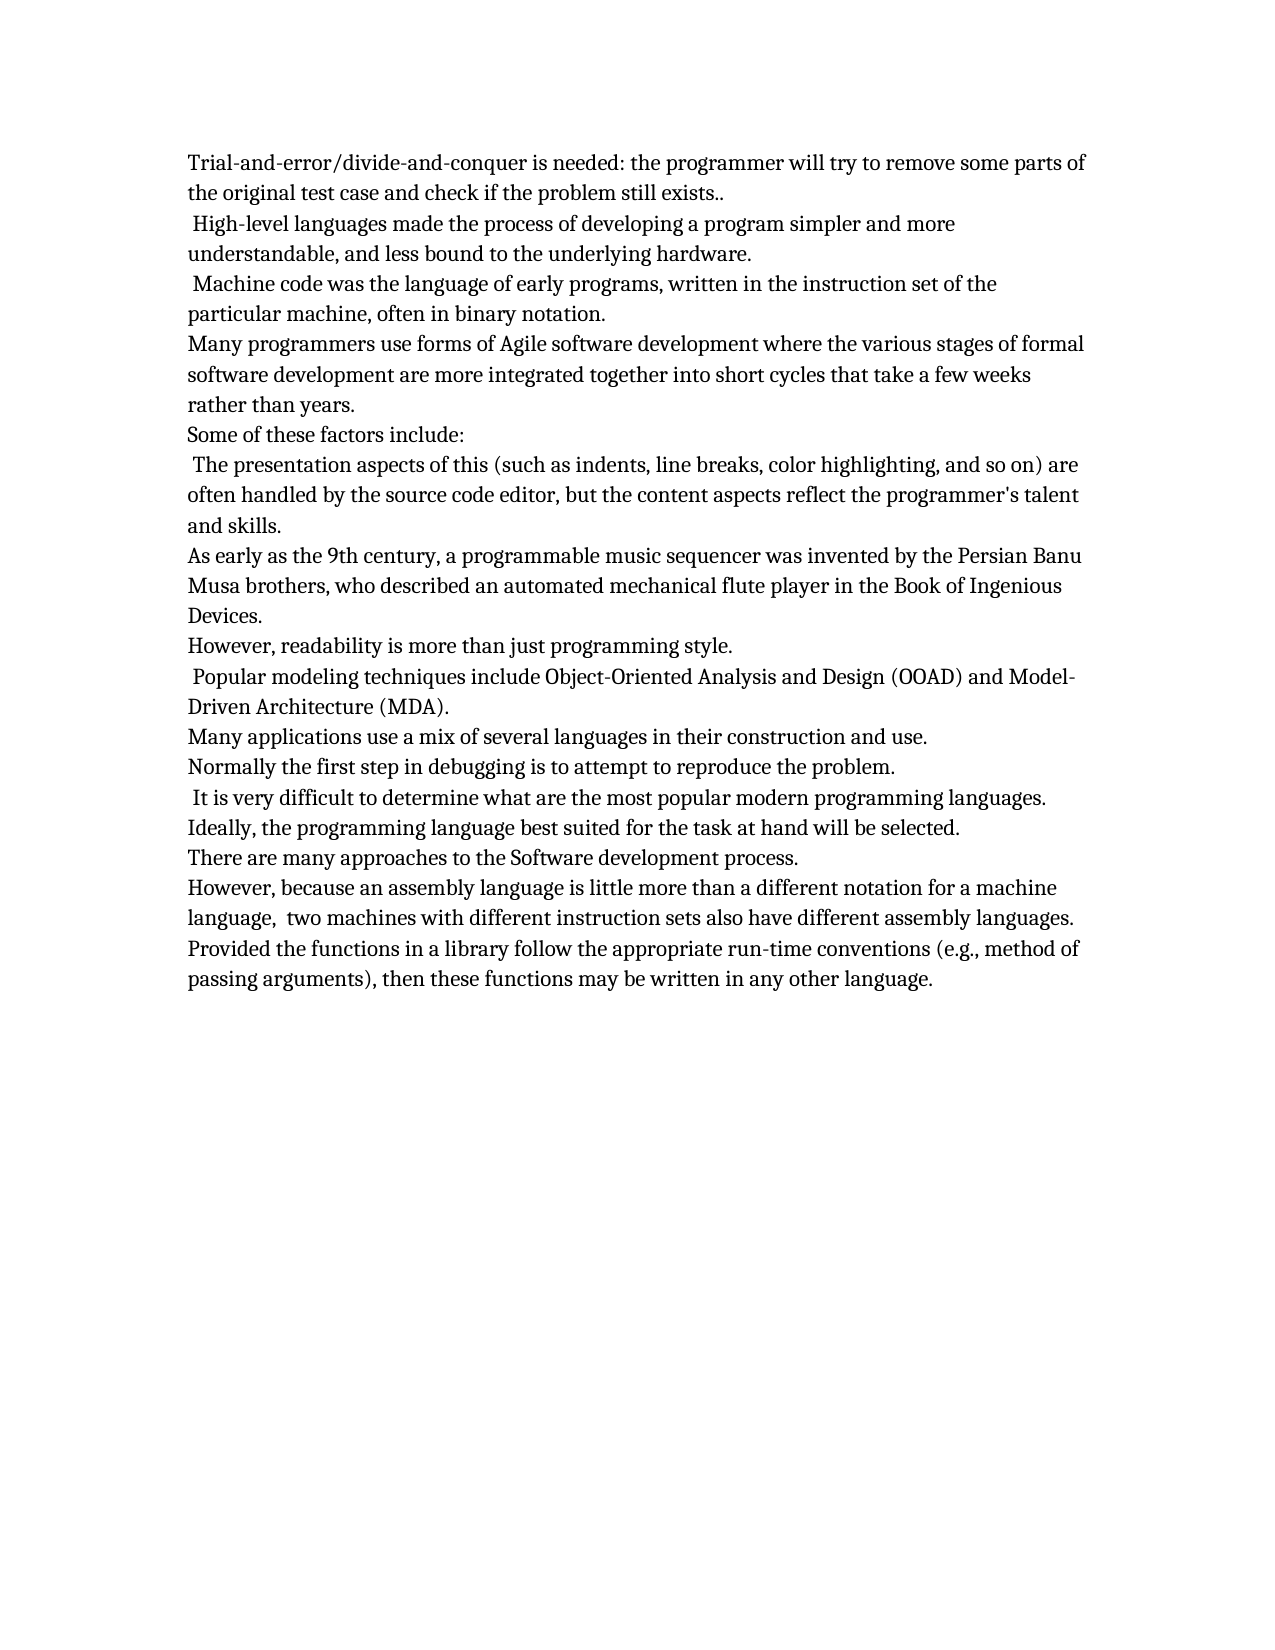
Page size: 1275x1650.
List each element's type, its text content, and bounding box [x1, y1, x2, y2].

text Trial-and-error/divide-and-conquer is needed: the programmer will try to remove some parts of the original test case and check if the problem still exists.. High-level languages made the process of developing a program simpler and more understandable, and less bound to the underlying hardware. Machine code was the language of early programs, written in the instruction set of the particular machine, often in binary notation. Many programmers use forms of Agile software development where the various stages of formal software development are more integrated together into short cycles that take a few weeks rather than years. Some of these factors include: The presentation aspects of this (such as indents, line breaks, color highlighting, and so on) are often handled by the source code editor, but the content aspects reflect the programmer's talent and skills. As early as the 9th century, a programmable music sequencer was invented by the Persian Banu Musa brothers, who described an automated mechanical flute player in the Book of Ingenious Devices. However, readability is more than just programming style. Popular modeling techniques include Object-Oriented Analysis and Design (OOAD) and Model-Driven Architecture (MDA). Many applications use a mix of several languages in their construction and use. Normally the first step in debugging is to attempt to reproduce the problem. It is very difficult to determine what are the most popular modern programming languages. Ideally, the programming language best suited for the task at hand will be selected. There are many approaches to the Software development process. However, because an assembly language is little more than a different notation for a machine language, two machines with different instruction sets also have different assembly languages. Provided the functions in a library follow the appropriate run-time conventions (e.g., method of passing arguments), then these functions may be written in any other language. [187, 150, 1087, 992]
